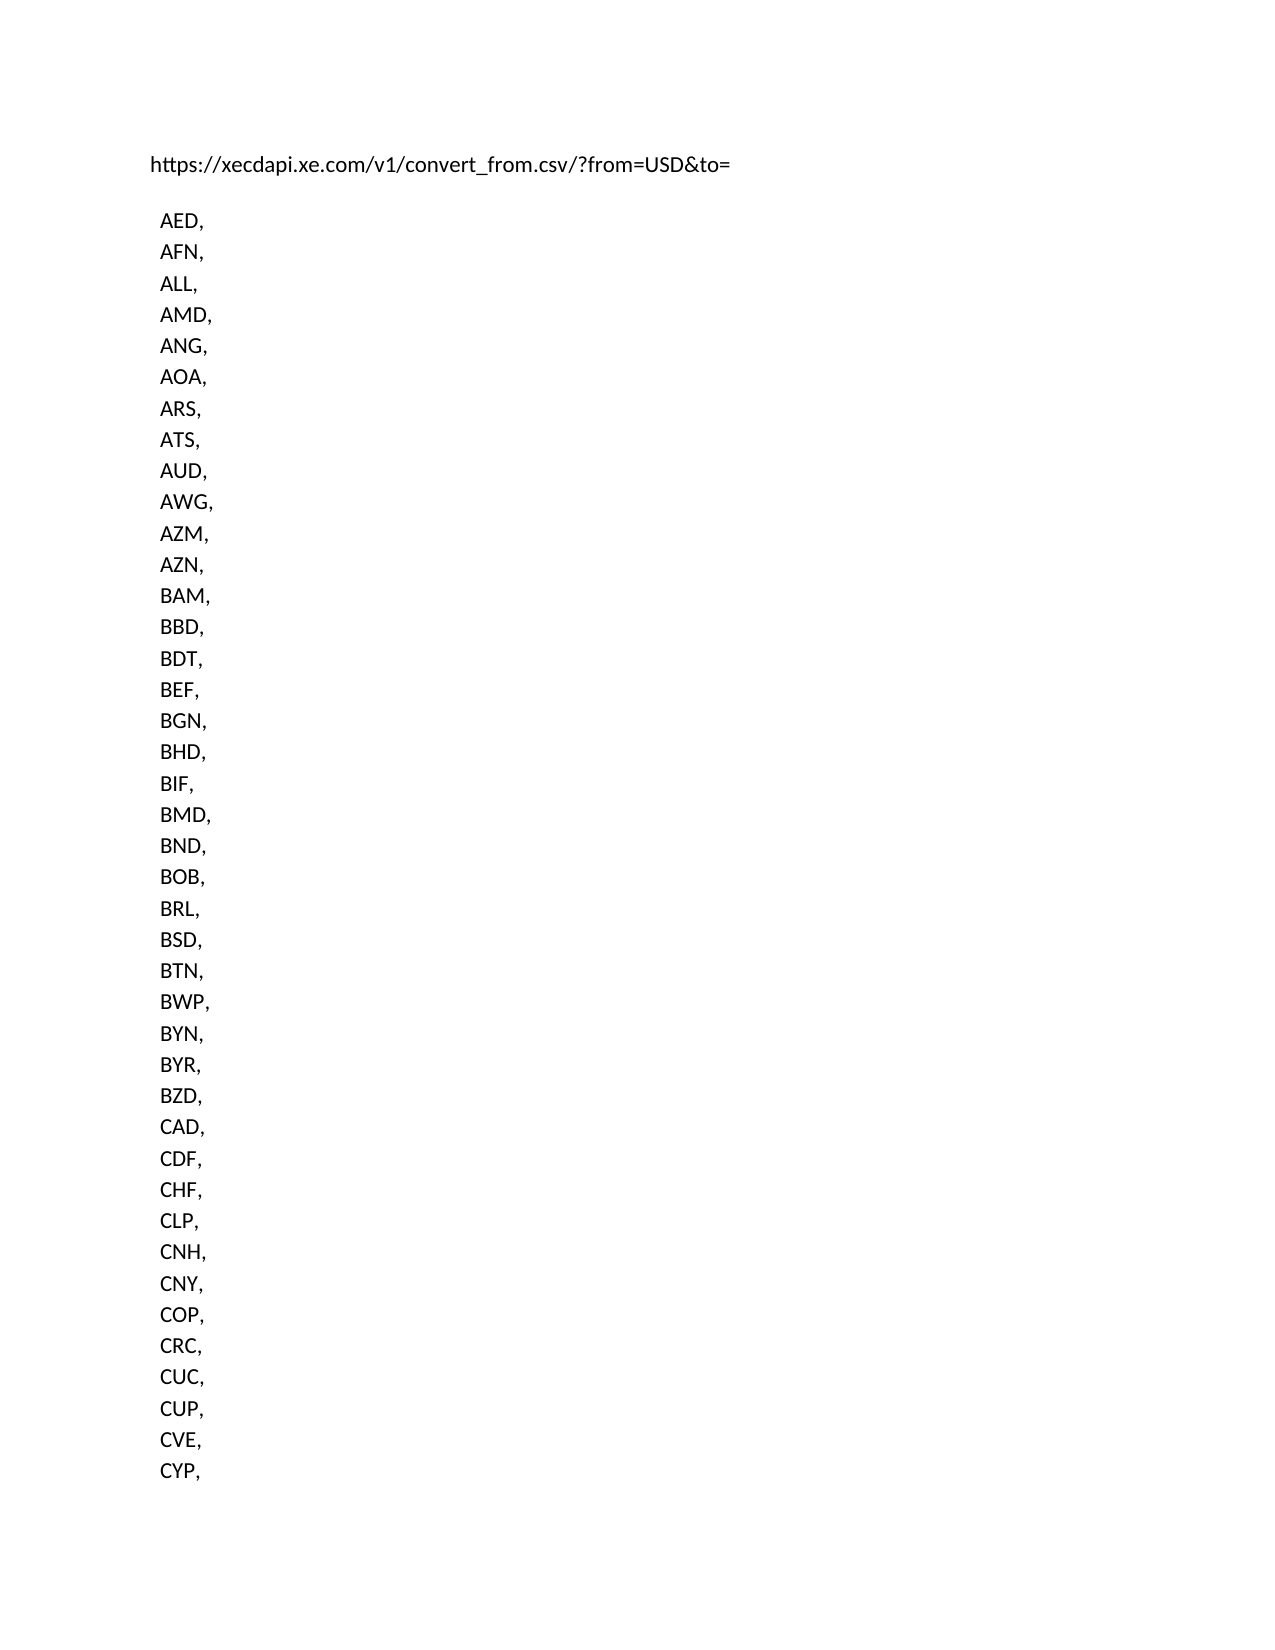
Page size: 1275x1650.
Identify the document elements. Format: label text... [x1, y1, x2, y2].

table_cell BRL, [149, 891, 248, 922]
table_cell BDT, [149, 641, 248, 672]
table_cell CVE, [149, 1422, 248, 1453]
table_cell CNY, [149, 1266, 248, 1297]
table_cell BBD, [149, 609, 248, 641]
table_cell BWP, [149, 984, 248, 1016]
table_cell AOA, [149, 359, 248, 391]
table_cell CRC, [149, 1328, 248, 1359]
table_cell ALL, [149, 266, 248, 297]
table_cell BHD, [149, 734, 248, 766]
table_cell BAM, [149, 578, 248, 609]
table_cell CYP, [149, 1453, 248, 1484]
table_cell CAD, [149, 1109, 248, 1141]
table_cell AFN, [149, 234, 248, 266]
table_cell BMD, [149, 797, 248, 828]
table_cell BZD, [149, 1078, 248, 1109]
table_cell CUC, [149, 1359, 248, 1391]
table_cell BTN, [149, 953, 248, 984]
table_cell CNH, [149, 1234, 248, 1266]
table_cell AZM, [149, 516, 248, 547]
table_cell CDF, [149, 1141, 248, 1172]
table_cell BGN, [149, 703, 248, 734]
table_header AED, [149, 203, 248, 234]
table_cell ANG, [149, 328, 248, 359]
table_cell AZN, [149, 547, 248, 578]
text https://xecdapi.xe.com/v1/convert_from.csv/?from=USD&to= [150, 150, 1125, 178]
table_cell BND, [149, 828, 248, 859]
table_cell CUP, [149, 1391, 248, 1422]
table_cell CHF, [149, 1172, 248, 1203]
table_cell ARS, [149, 391, 248, 422]
table_cell AMD, [149, 297, 248, 328]
table_cell AWG, [149, 484, 248, 516]
table_cell CLP, [149, 1203, 248, 1234]
table_cell BEF, [149, 672, 248, 703]
table_cell ATS, [149, 422, 248, 453]
table_cell BOB, [149, 859, 248, 891]
table_cell BYR, [149, 1047, 248, 1078]
table_cell BYN, [149, 1016, 248, 1047]
table_cell AUD, [149, 453, 248, 484]
table_cell BSD, [149, 922, 248, 953]
table_cell COP, [149, 1297, 248, 1328]
table_cell BIF, [149, 766, 248, 797]
